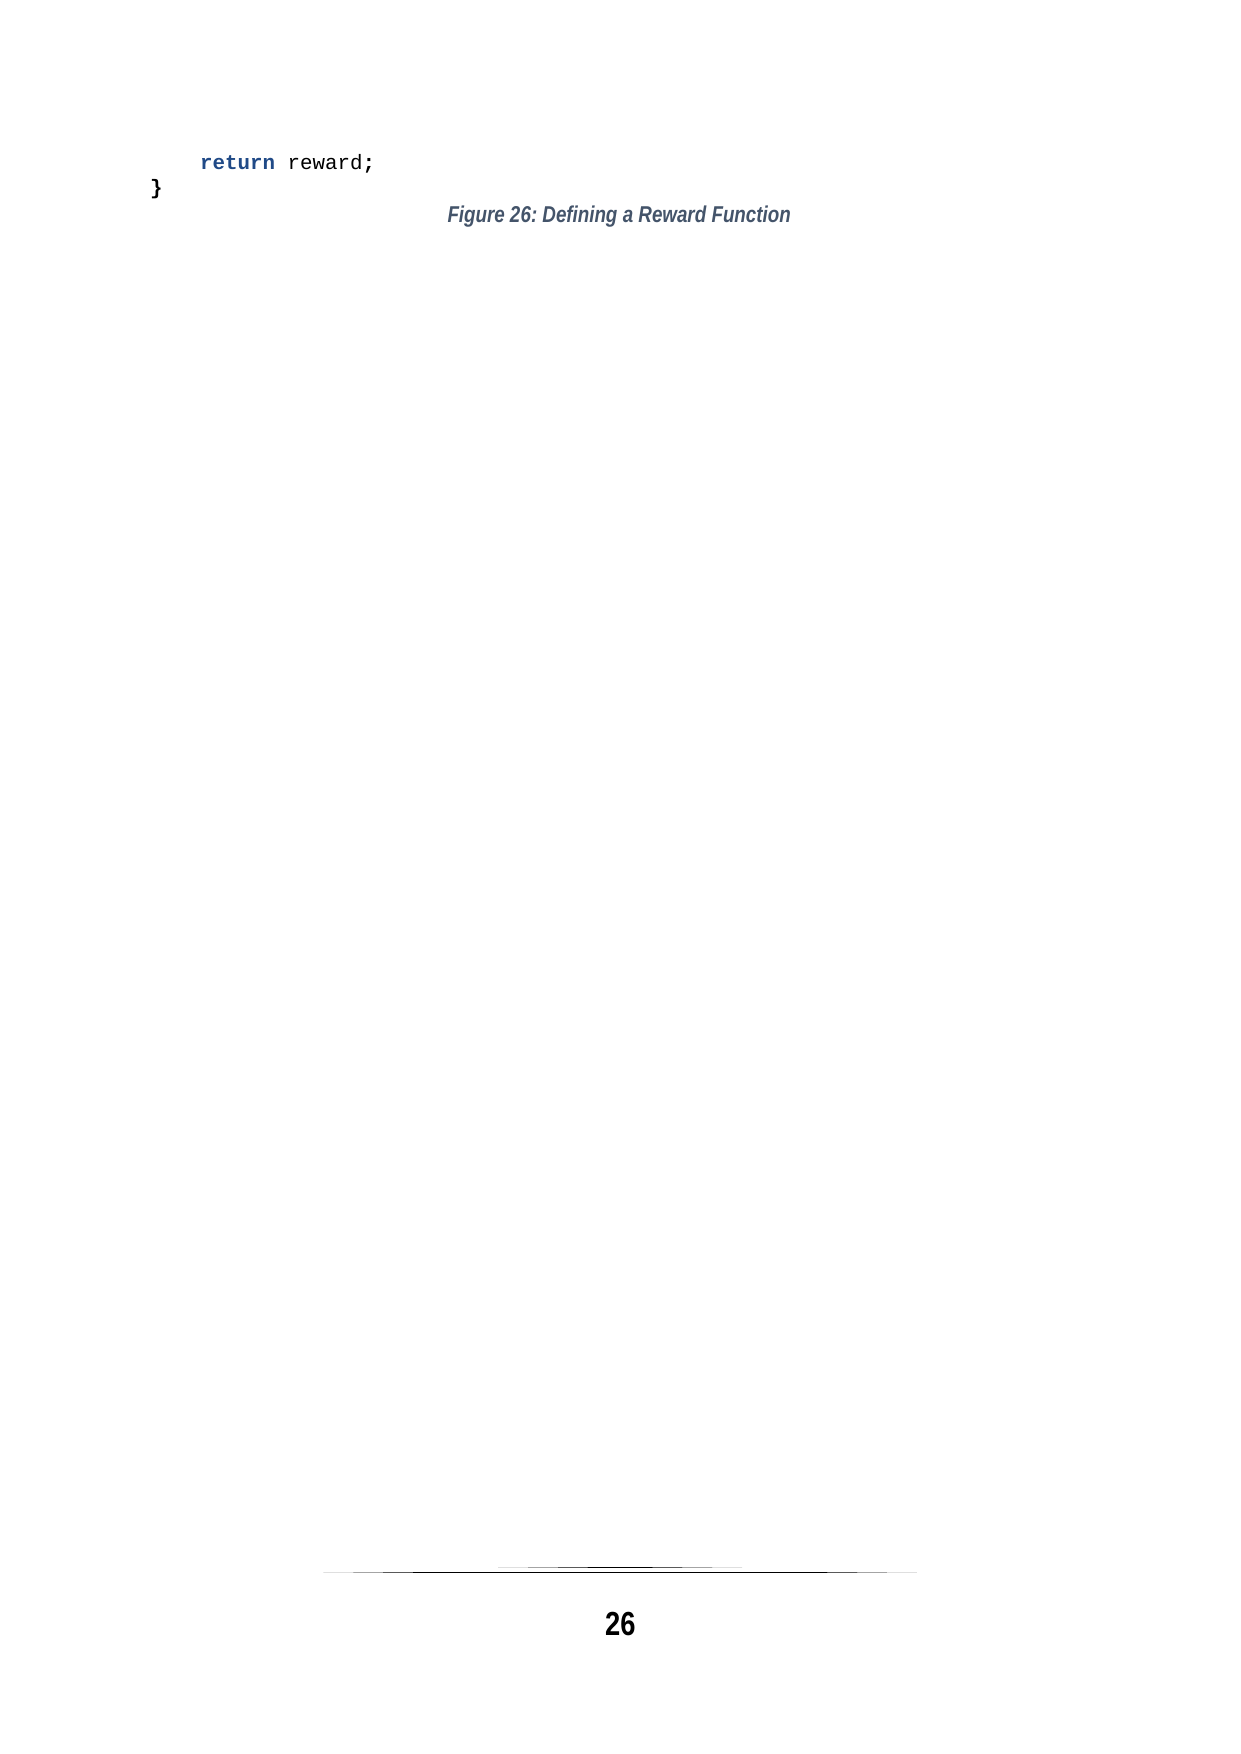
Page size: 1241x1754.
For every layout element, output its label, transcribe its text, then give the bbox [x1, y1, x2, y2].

text } [150, 175, 1090, 201]
text Figure 26: Defining a Reward Function [150, 201, 1090, 227]
text return reward; [150, 150, 1090, 175]
